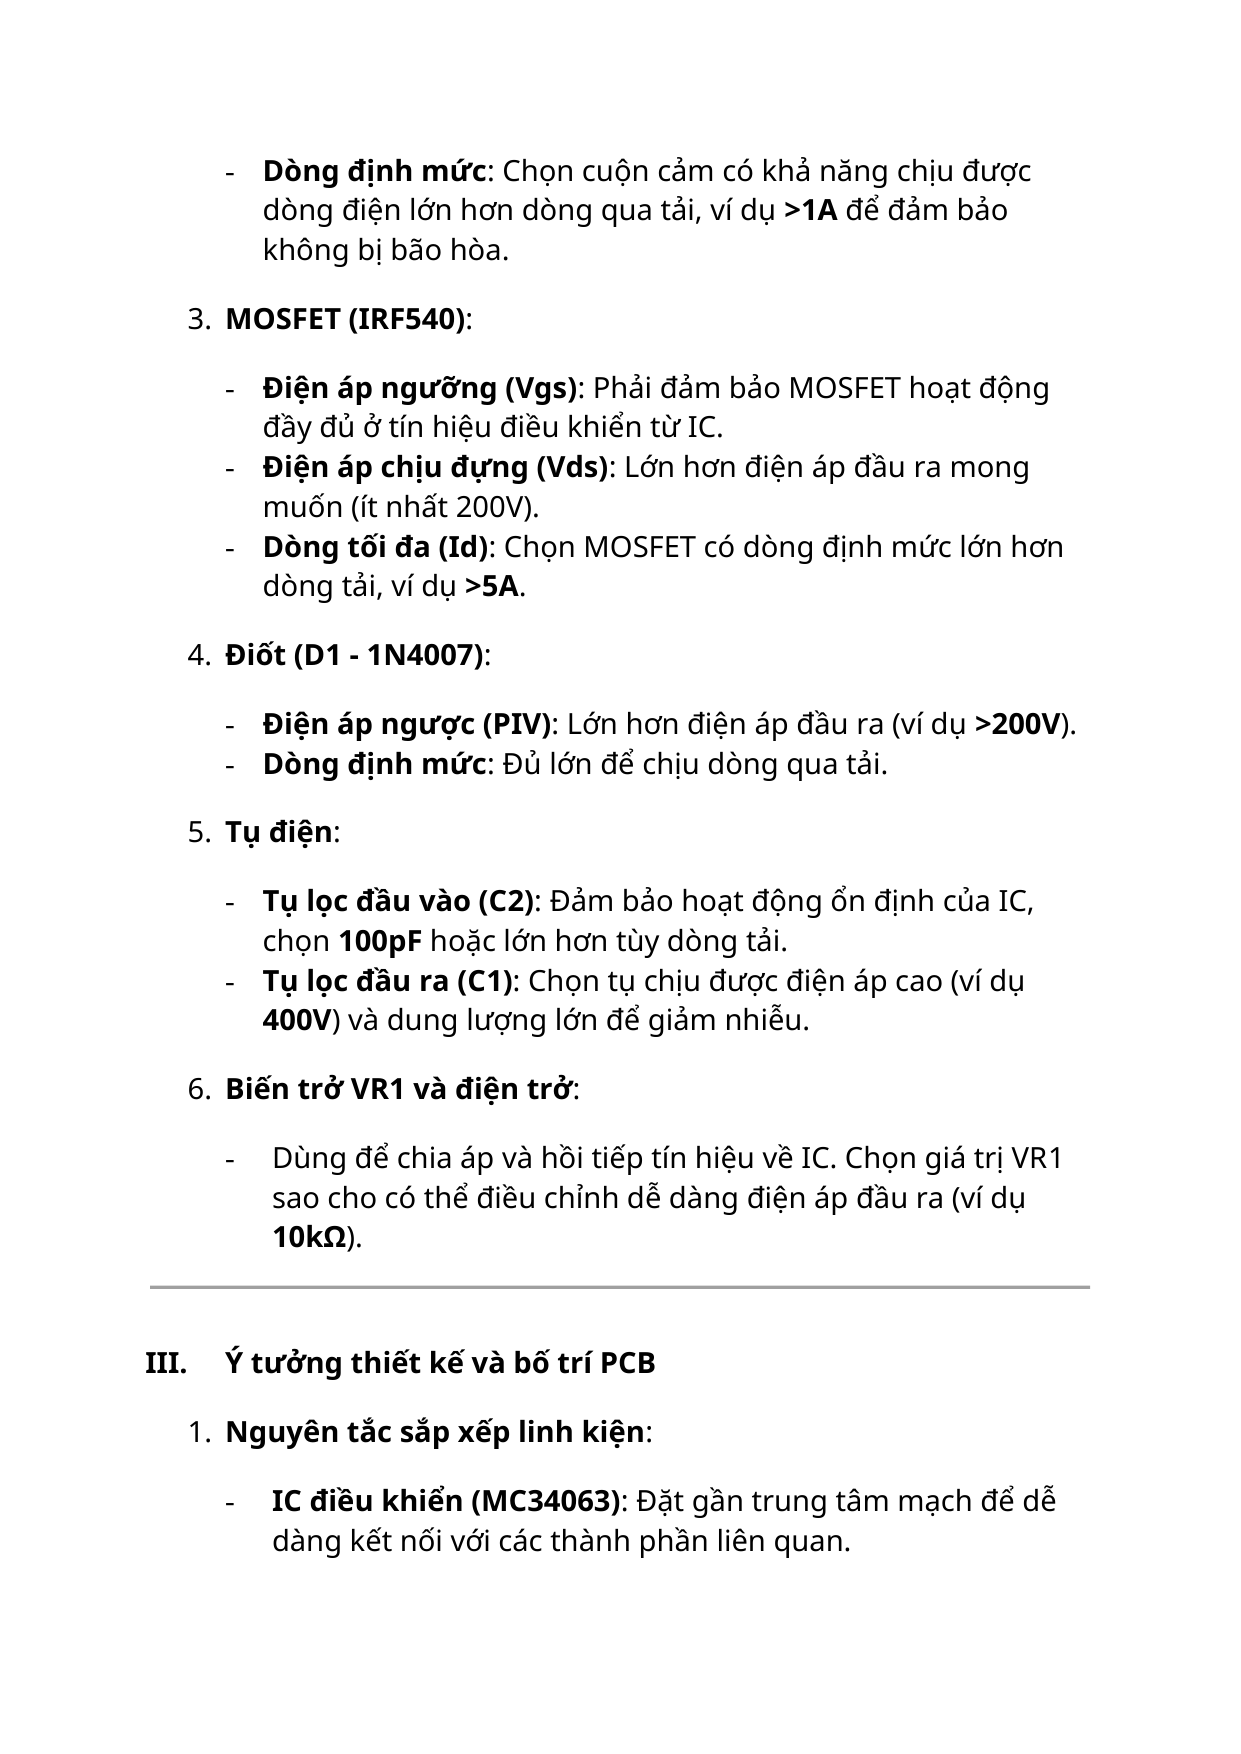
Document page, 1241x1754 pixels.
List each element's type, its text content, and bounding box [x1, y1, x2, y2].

list IC điều khiển (MC34063): Đặt gần trung tâm mạch để dễ dàng kết nối với các thành phần liên quan. [225, 1481, 1090, 1560]
list Điện áp chịu đựng (Vds): Lớn hơn điện áp đầu ra mong muốn (ít nhất 200V). [225, 446, 1090, 526]
list Biến trở VR1 và điện trở: [187, 1068, 1090, 1108]
list Điện áp ngược (PIV): Lớn hơn điện áp đầu ra (ví dụ >200V). [225, 703, 1090, 743]
list Tụ điện: [187, 812, 1090, 851]
list Ý tưởng thiết kế và bố trí PCB [187, 1343, 1090, 1382]
list Tụ lọc đầu ra (C1): Chọn tụ chịu được điện áp cao (ví dụ 400V) và dung lượng lớn để giảm nhiễu. [225, 960, 1090, 1039]
list Nguyên tắc sắp xếp linh kiện: [187, 1412, 1090, 1451]
list Điện áp ngưỡng (Vgs): Phải đảm bảo MOSFET hoạt động đầy đủ ở tín hiệu điều khiển từ IC. [225, 367, 1090, 446]
list Điốt (D1 - 1N4007): [187, 634, 1090, 674]
list Dòng định mức: Chọn cuộn cảm có khả năng chịu được dòng điện lớn hơn dòng qua tải, ví dụ >1A để đảm bảo không bị bão hòa. [225, 150, 1090, 269]
list Tụ lọc đầu vào (C2): Đảm bảo hoạt động ổn định của IC, chọn 100pF hoặc lớn hơn tùy dòng tải. [225, 881, 1090, 960]
list MOSFET (IRF540): [187, 298, 1090, 338]
list Dùng để chia áp và hồi tiếp tín hiệu về IC. Chọn giá trị VR1 sao cho có thể điều chỉnh dễ dàng điện áp đầu ra (ví dụ 10kΩ). [225, 1137, 1090, 1256]
list Dòng định mức: Đủ lớn để chịu dòng qua tải. [225, 743, 1090, 783]
list Dòng tối đa (Id): Chọn MOSFET có dòng định mức lớn hơn dòng tải, ví dụ >5A. [225, 526, 1090, 605]
